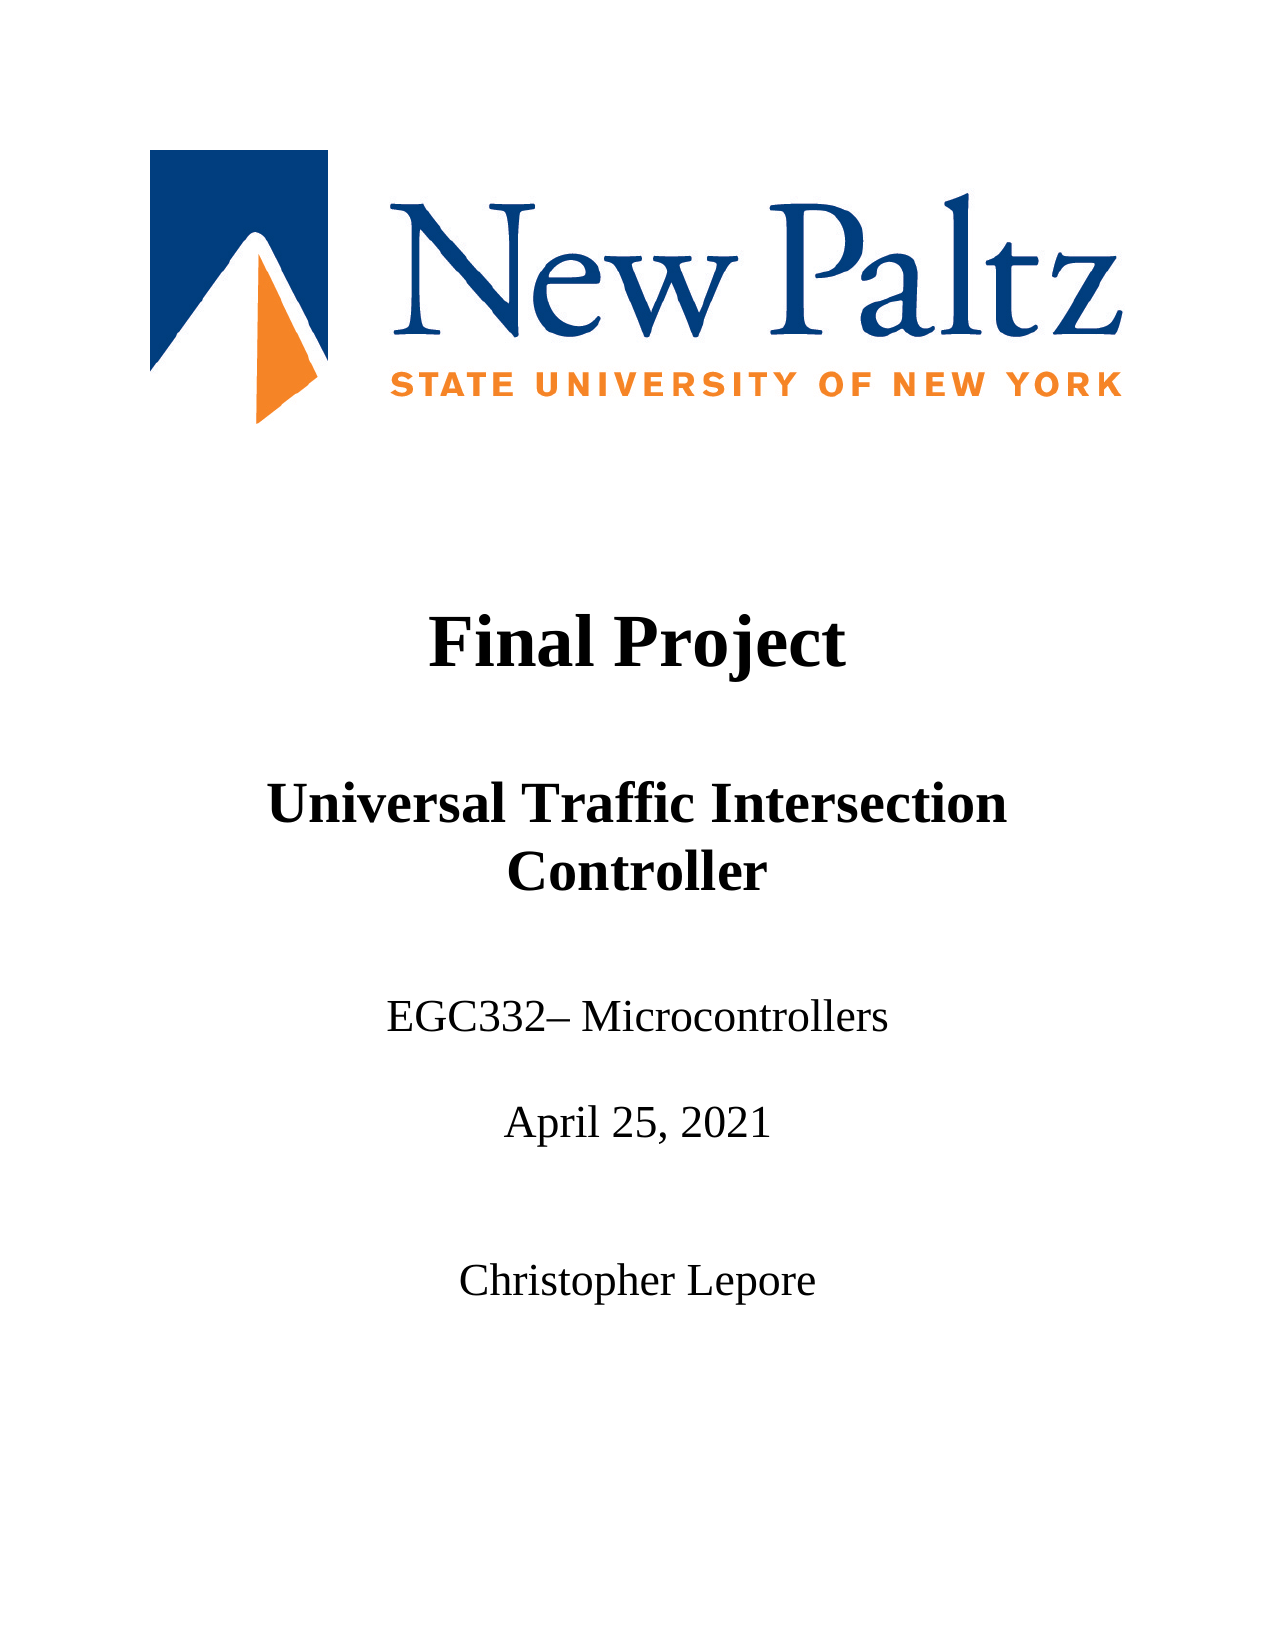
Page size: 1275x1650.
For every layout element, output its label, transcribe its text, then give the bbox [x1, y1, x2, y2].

text EGC332– Microcontrollers [150, 989, 1125, 1042]
picture [150, 150, 1125, 424]
text Christopher Lepore [150, 1252, 1125, 1305]
text April 25, 2021 [150, 1094, 1125, 1147]
text Final Project [150, 596, 1125, 682]
text Universal Traffic Intersection Controller [150, 768, 1125, 903]
